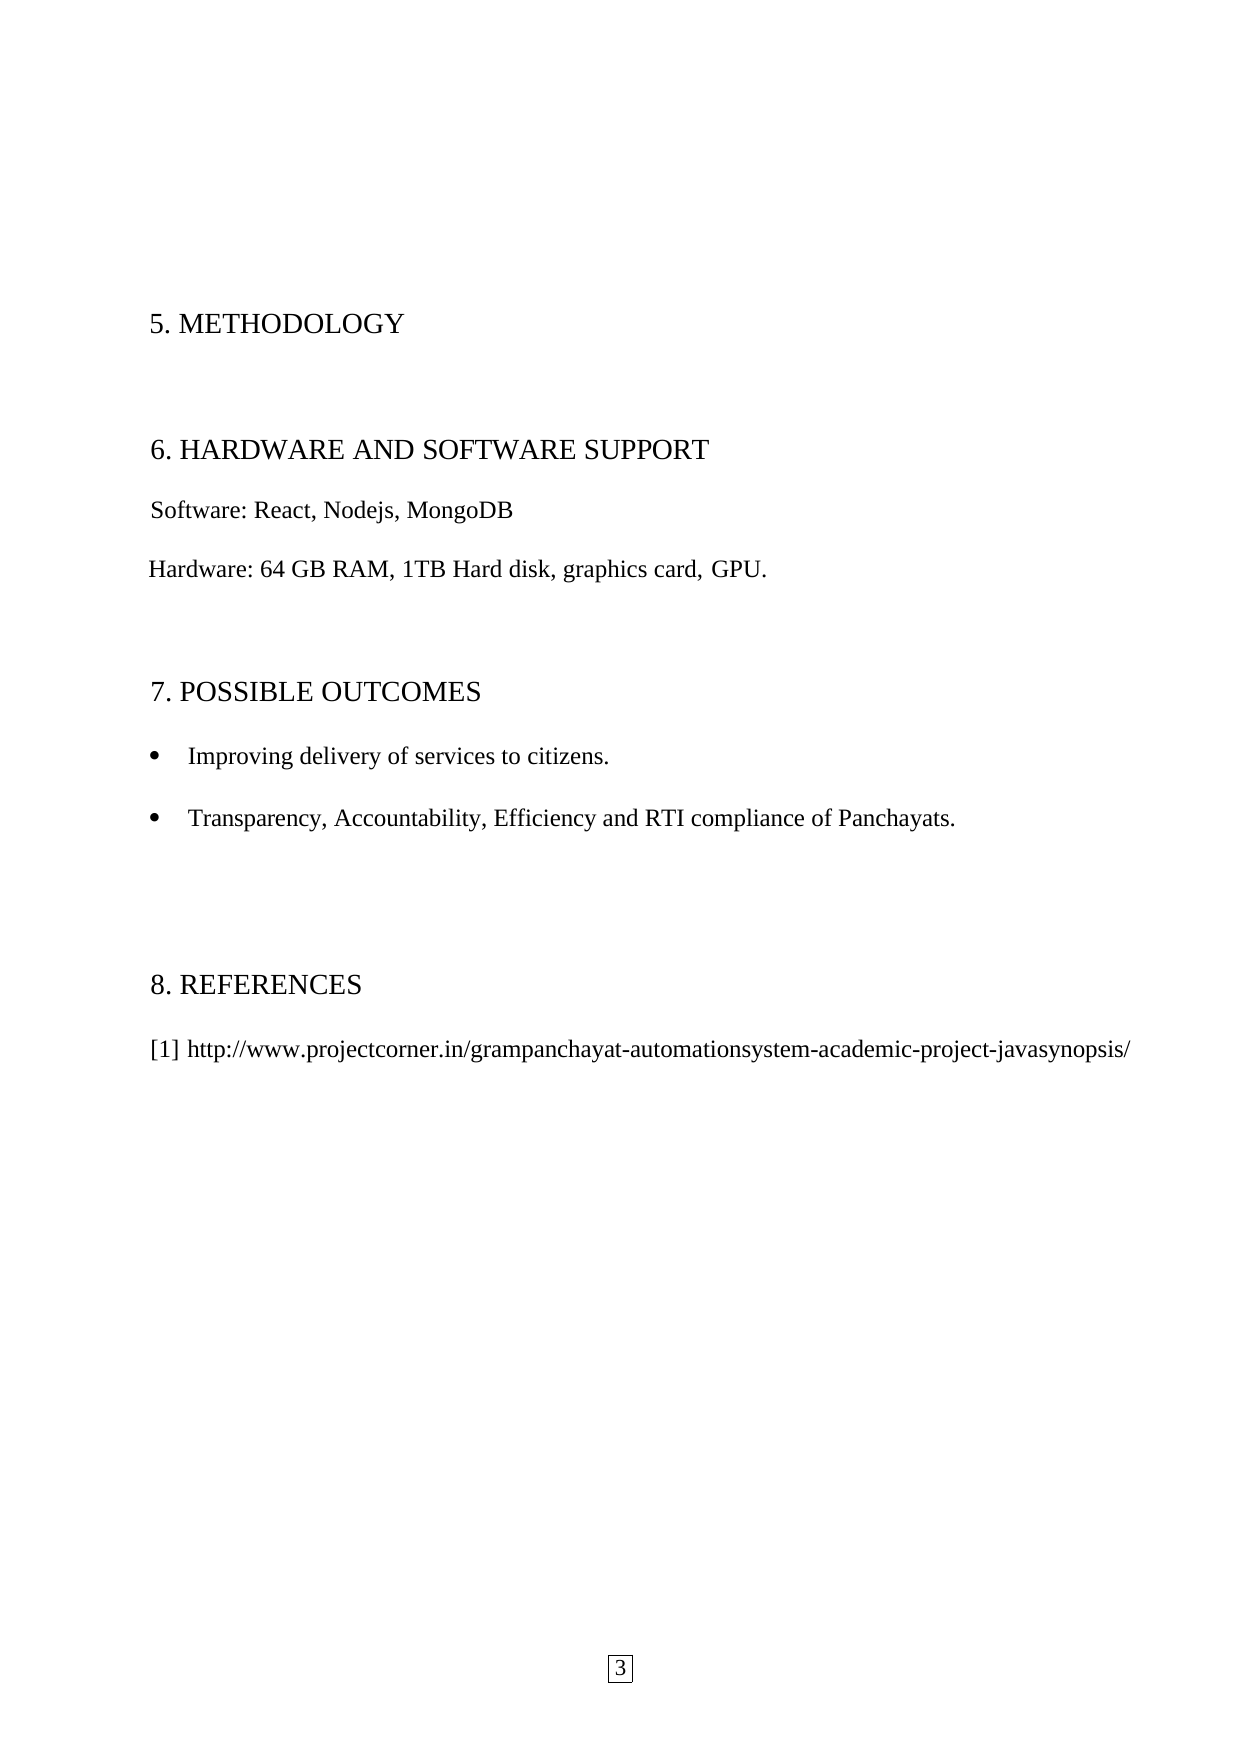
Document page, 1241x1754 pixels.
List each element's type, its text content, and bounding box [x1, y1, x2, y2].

subtitle HARDWARE AND SOFTWARE SUPPORT [150, 432, 1240, 465]
text [1] http://www.projectcorner.in/grampanchayat-automationsystem-academic-project-javasynopsis/ [150, 1034, 1240, 1063]
subtitle POSSIBLE OUTCOMES [150, 674, 1240, 707]
text Software: React, Nodejs, MongoDB [150, 495, 1240, 524]
list Improving delivery of services to citizens. [150, 741, 1240, 770]
subtitle METHODOLOGY [149, 306, 1240, 340]
list Transparency, Accountability, Efficiency and RTI compliance of Panchayats. [150, 803, 1240, 832]
text Hardware: 64 GB RAM, 1TB Hard disk, graphics card, GPU. [148, 554, 1240, 583]
subtitle REFERENCES [150, 967, 1240, 1001]
